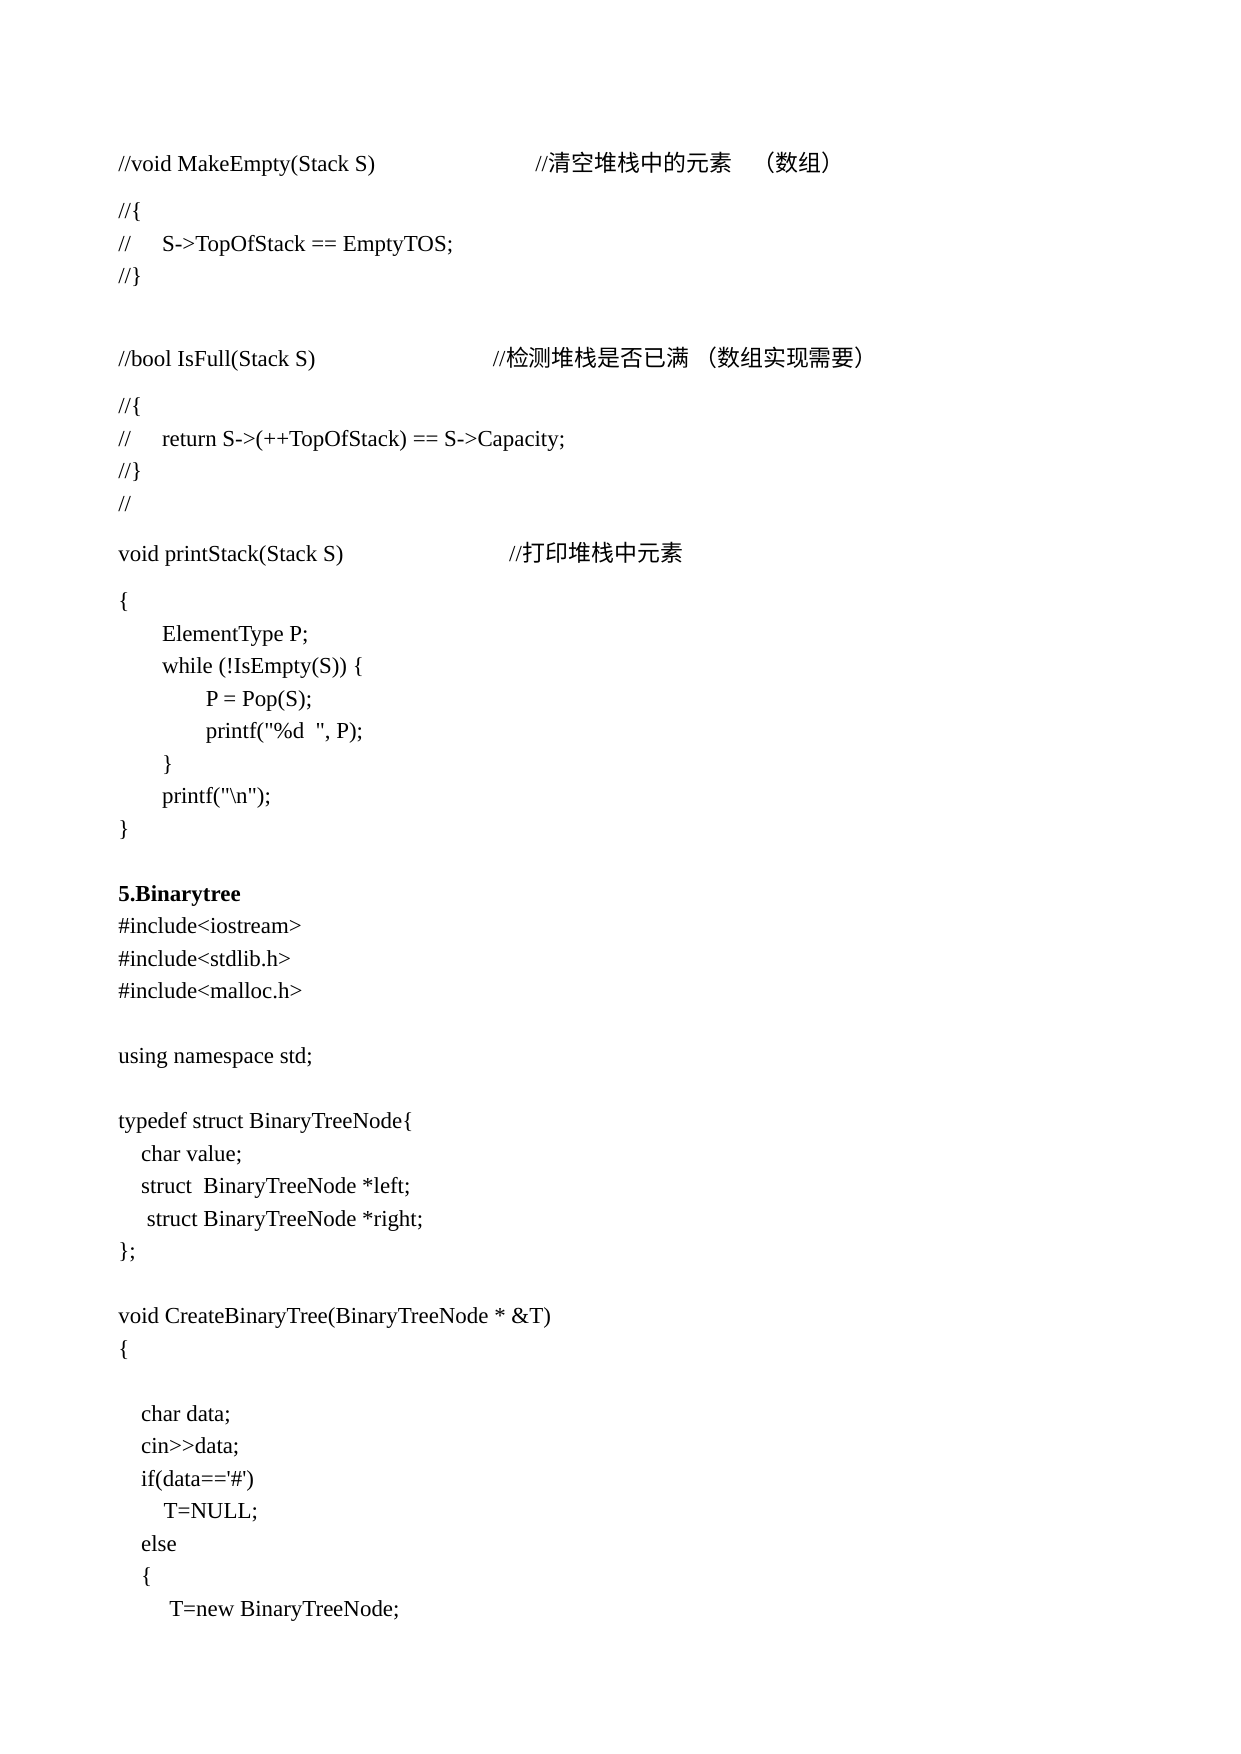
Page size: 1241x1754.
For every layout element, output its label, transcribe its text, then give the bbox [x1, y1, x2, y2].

text // S->TopOfStack == EmptyTOS; [118, 227, 1122, 259]
text while (!IsEmpty(S)) { [118, 649, 1122, 682]
text //void MakeEmpty(Stack S) //清空堆栈中的元素 （数组） [118, 129, 1122, 194]
text 5.Binarytree #include<iostream> [118, 877, 1122, 942]
text { [118, 1559, 1122, 1592]
text using namespace std; [118, 1039, 1122, 1072]
text printf("\n"); [118, 779, 1122, 812]
text }; [118, 1234, 1122, 1267]
text // [118, 487, 1122, 519]
text #include<malloc.h> [118, 974, 1122, 1007]
text ElementType P; [118, 617, 1122, 649]
text //} [118, 454, 1122, 487]
text } [118, 747, 1122, 779]
text //{ [118, 389, 1122, 422]
text //bool IsFull(Stack S) //检测堆栈是否已满 （数组实现需要） [118, 324, 1122, 389]
text char value; [118, 1137, 1122, 1169]
text T=new BinaryTreeNode; [118, 1592, 1122, 1624]
text typedef struct BinaryTreeNode{ [118, 1104, 1122, 1137]
text } [118, 812, 1122, 844]
text #include<stdlib.h> [118, 942, 1122, 974]
text { [118, 584, 1122, 617]
text else [118, 1527, 1122, 1559]
text { [118, 1332, 1122, 1364]
text cin>>data; [118, 1429, 1122, 1462]
text P = Pop(S); [118, 682, 1122, 714]
text //{ [118, 194, 1122, 227]
text void printStack(Stack S) //打印堆栈中元素 [118, 519, 1122, 584]
text struct BinaryTreeNode *right; [118, 1202, 1122, 1234]
text void CreateBinaryTree(BinaryTreeNode * &T) [118, 1299, 1122, 1332]
text if(data=='#') [118, 1462, 1122, 1494]
text //} [118, 259, 1122, 292]
text struct BinaryTreeNode *left; [118, 1169, 1122, 1202]
text printf("%d ", P); [118, 714, 1122, 747]
text T=NULL; [118, 1494, 1122, 1527]
text char data; [118, 1397, 1122, 1429]
text // return S->(++TopOfStack) == S->Capacity; [118, 422, 1122, 454]
